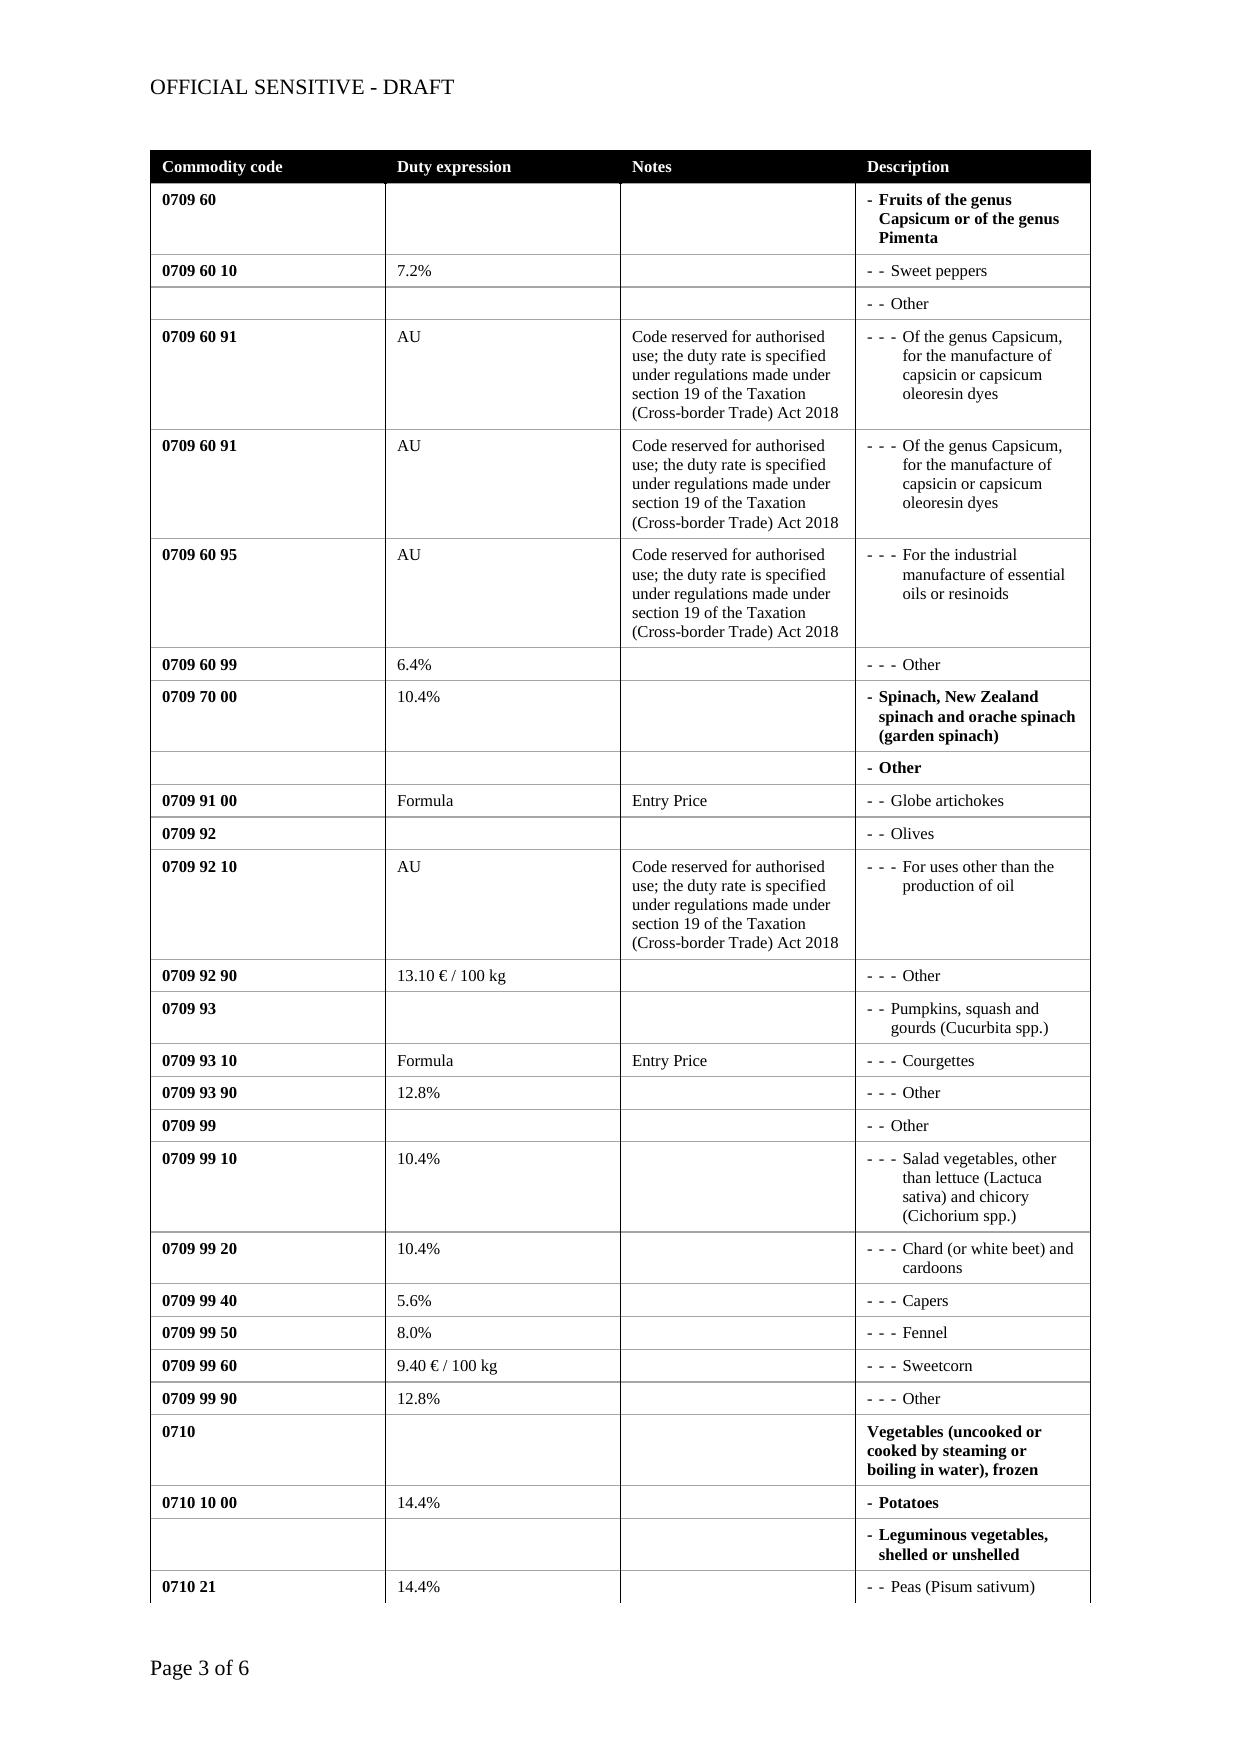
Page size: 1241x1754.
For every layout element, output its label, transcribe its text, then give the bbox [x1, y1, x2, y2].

table_cell - - - For uses other than the production of oil [856, 850, 1090, 958]
table_cell Formula [386, 1044, 620, 1076]
table_cell AU [386, 320, 620, 428]
table_cell 12.8% [386, 1077, 620, 1108]
table_cell - - - Other [856, 960, 1090, 991]
table_cell 14.4% [386, 1571, 620, 1602]
table_cell [386, 1110, 620, 1141]
table_cell - - - Courgettes [856, 1044, 1090, 1076]
table_cell [621, 1142, 855, 1231]
table_cell 0709 99 90 [151, 1383, 385, 1414]
table_cell [621, 681, 855, 751]
table_header Notes [622, 151, 856, 183]
table_cell [386, 1519, 620, 1570]
table_cell AU [386, 430, 620, 538]
table_cell [621, 1077, 855, 1108]
table_cell 0709 92 10 [151, 850, 385, 958]
table_cell AU [386, 539, 620, 647]
table_cell [621, 1110, 855, 1141]
table_cell 10.4% [386, 1233, 620, 1283]
table_cell 0709 70 00 [151, 681, 385, 751]
table_cell 0709 60 91 [151, 430, 385, 538]
table_cell 0710 21 [151, 1571, 385, 1602]
table_header Duty expression [387, 151, 619, 183]
table_cell [621, 1383, 855, 1414]
table_cell [621, 752, 855, 784]
table_cell - - - Other [856, 1077, 1090, 1108]
table_cell 13.10 € / 100 kg [386, 960, 620, 991]
table_cell [386, 288, 620, 319]
table_cell [151, 1519, 385, 1570]
table_cell [621, 992, 855, 1043]
table_cell Code reserved for authorised use; the duty rate is specified under regulations made under section 19 of the Taxation (Cross-border Trade) Act 2018 [621, 320, 855, 428]
table_cell [151, 288, 385, 319]
table_cell 0709 99 50 [151, 1317, 385, 1349]
table_cell [386, 818, 620, 849]
table_cell 0709 93 [151, 992, 385, 1043]
table_cell Code reserved for authorised use; the duty rate is specified under regulations made under section 19 of the Taxation (Cross-border Trade) Act 2018 [621, 850, 855, 958]
table_cell [386, 184, 620, 254]
table_cell 0709 93 90 [151, 1077, 385, 1108]
table_cell 8.0% [386, 1317, 620, 1349]
table_cell Entry Price [621, 1044, 855, 1076]
table_cell [621, 1571, 855, 1602]
table_cell Vegetables (uncooked or cooked by steaming or boiling in water), frozen [856, 1415, 1090, 1485]
table_cell 10.4% [386, 1142, 620, 1231]
table_cell - - - For the industrial manufacture of essential oils or resinoids [856, 539, 1090, 647]
table_cell 0709 60 [151, 184, 385, 254]
table_cell 0709 99 40 [151, 1284, 385, 1316]
table_cell 0709 92 90 [151, 960, 385, 991]
table_cell 0709 99 20 [151, 1233, 385, 1283]
table_cell [621, 648, 855, 680]
table_cell - Potatoes [856, 1486, 1090, 1518]
table_cell - Fruits of the genus Capsicum or of the genus Pimenta [856, 184, 1090, 254]
table_cell 0709 91 00 [151, 785, 385, 816]
table_cell - - - Capers [856, 1284, 1090, 1316]
table_cell [621, 1317, 855, 1349]
table_cell [386, 1415, 620, 1485]
table_cell [621, 255, 855, 286]
table_cell - - Other [856, 288, 1090, 319]
table_cell [621, 960, 855, 991]
table_cell [621, 1415, 855, 1485]
table_cell [621, 1233, 855, 1283]
table_cell 0709 92 [151, 818, 385, 849]
table_cell 0710 10 00 [151, 1486, 385, 1518]
table_cell 9.40 € / 100 kg [386, 1350, 620, 1381]
table_cell - - - Salad vegetables, other than lettuce (Lactuca sativa) and chicory (Cichorium spp.) [856, 1142, 1090, 1231]
table_cell 0709 60 91 [151, 320, 385, 428]
table_cell 0709 60 95 [151, 539, 385, 647]
table_cell 0709 99 60 [151, 1350, 385, 1381]
table_cell Code reserved for authorised use; the duty rate is specified under regulations made under section 19 of the Taxation (Cross-border Trade) Act 2018 [621, 430, 855, 538]
table_cell 12.8% [386, 1383, 620, 1414]
table_cell [621, 288, 855, 319]
table_cell - - - Fennel [856, 1317, 1090, 1349]
table_header Description [856, 151, 1090, 183]
table_header Commodity code [151, 151, 384, 183]
table_cell Formula [386, 785, 620, 816]
table_cell 0709 60 99 [151, 648, 385, 680]
table_cell 0709 99 [151, 1110, 385, 1141]
table_cell [621, 1519, 855, 1570]
table_cell - - - Other [856, 1383, 1090, 1414]
table_cell [621, 1284, 855, 1316]
table_cell 14.4% [386, 1486, 620, 1518]
table_cell - - - Of the genus Capsicum, for the manufacture of capsicin or capsicum oleoresin dyes [856, 430, 1090, 538]
table_cell - - - Sweetcorn [856, 1350, 1090, 1381]
table_cell - - Globe artichokes [856, 785, 1090, 816]
table_cell [151, 752, 385, 784]
table_cell - - Peas (Pisum sativum) [856, 1571, 1090, 1602]
table_cell 6.4% [386, 648, 620, 680]
table_cell - - Pumpkins, squash and gourds (Cucurbita spp.) [856, 992, 1090, 1043]
table_cell Code reserved for authorised use; the duty rate is specified under regulations made under section 19 of the Taxation (Cross-border Trade) Act 2018 [621, 539, 855, 647]
table_cell - - - Other [856, 648, 1090, 680]
table_cell - Other [856, 752, 1090, 784]
table_cell - - - Of the genus Capsicum, for the manufacture of capsicin or capsicum oleoresin dyes [856, 320, 1090, 428]
table_cell [386, 752, 620, 784]
table_cell 0709 60 10 [151, 255, 385, 286]
table_cell Entry Price [621, 785, 855, 816]
table_cell AU [386, 850, 620, 958]
table_cell [386, 992, 620, 1043]
table_cell - Leguminous vegetables, shelled or unshelled [856, 1519, 1090, 1570]
table_cell 10.4% [386, 681, 620, 751]
table_cell - - Other [856, 1110, 1090, 1141]
table_cell - - Sweet peppers [856, 255, 1090, 286]
table_cell 7.2% [386, 255, 620, 286]
table_cell 0709 93 10 [151, 1044, 385, 1076]
table_cell - - Olives [856, 818, 1090, 849]
table_cell - Spinach, New Zealand spinach and orache spinach (garden spinach) [856, 681, 1090, 751]
table_cell - - - Chard (or white beet) and cardoons [856, 1233, 1090, 1283]
table_cell [621, 184, 855, 254]
table_cell [621, 1350, 855, 1381]
table_cell [621, 1486, 855, 1518]
table_cell 0710 [151, 1415, 385, 1485]
table_cell [621, 818, 855, 849]
table_cell 0709 99 10 [151, 1142, 385, 1231]
table_cell 5.6% [386, 1284, 620, 1316]
